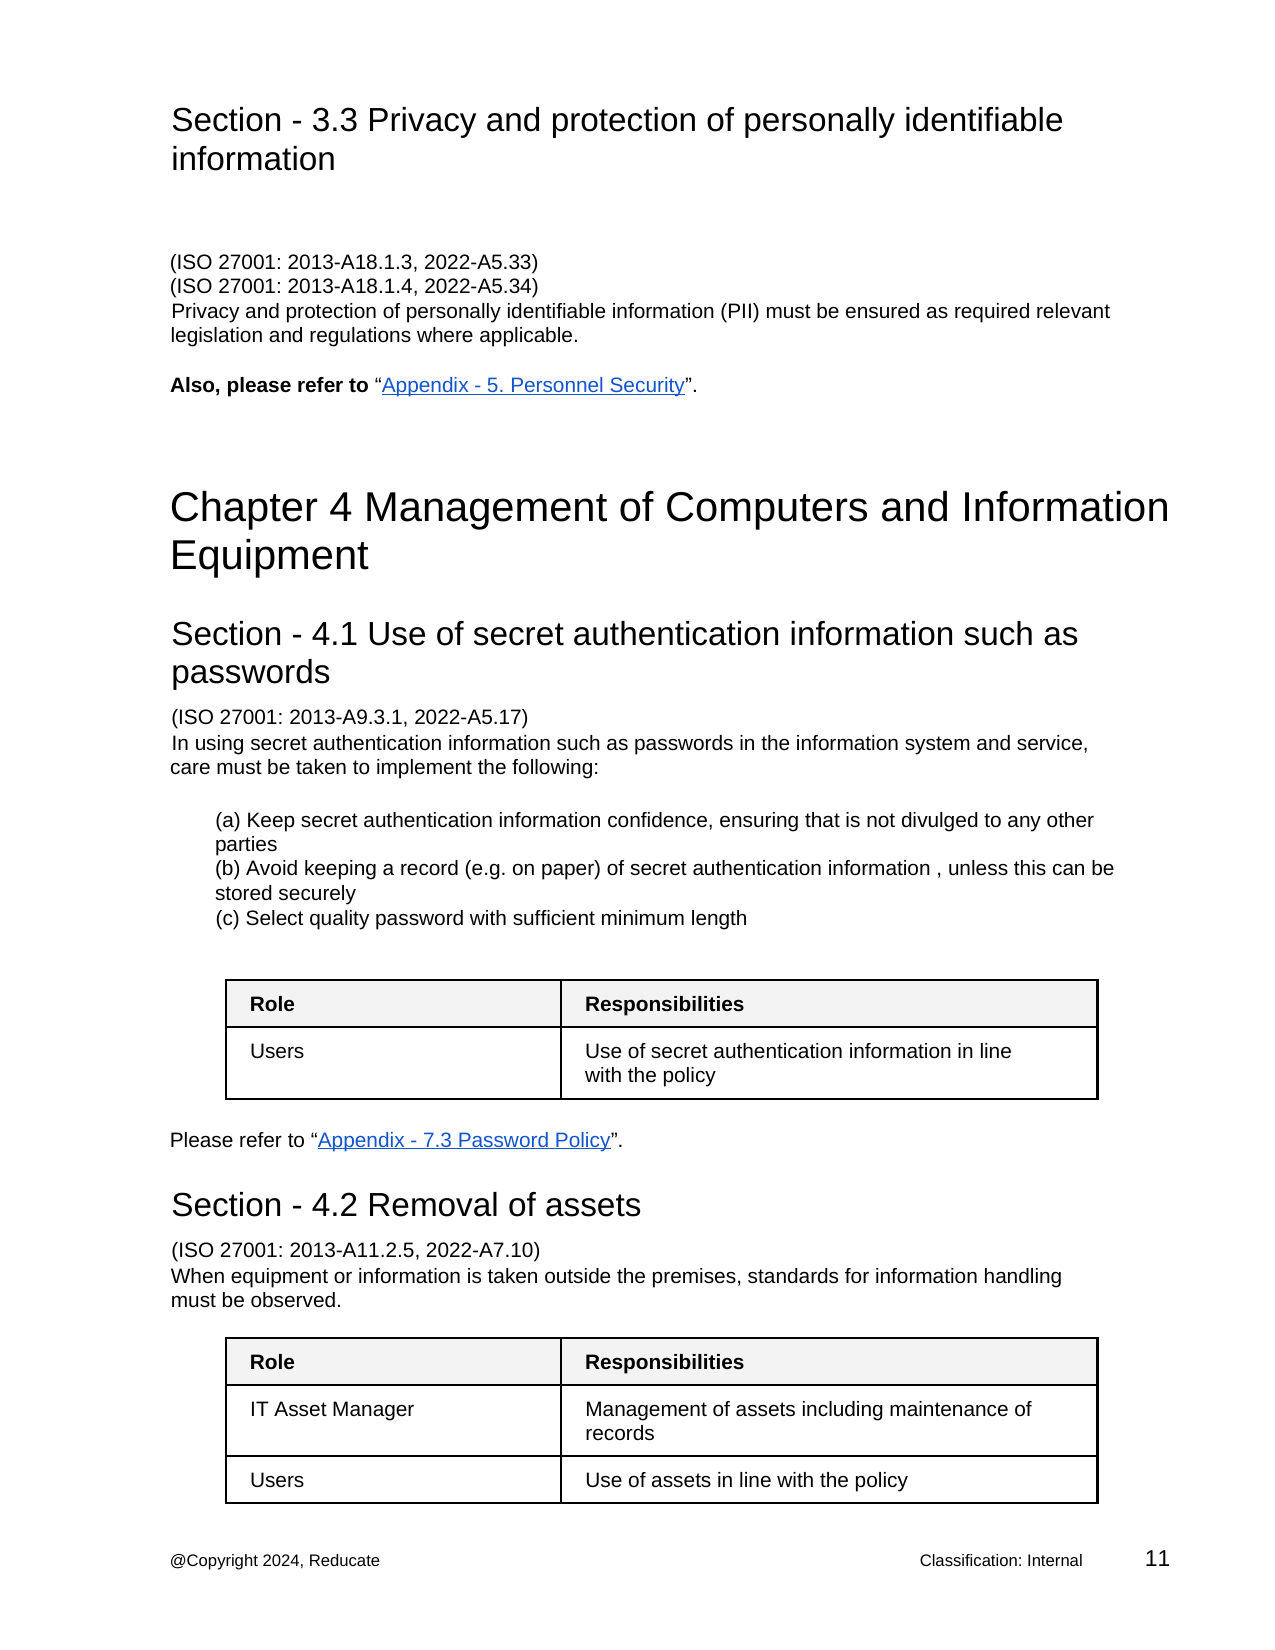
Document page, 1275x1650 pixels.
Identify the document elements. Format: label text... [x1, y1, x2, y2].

text In using secret authentication information such as passwords in the information system and service, care must be taken to implement the following: [170, 730, 1134, 779]
table_cell IT Asset Manager [227, 1386, 560, 1455]
table_cell Use of secret authentication information in line with the policy [562, 1028, 1096, 1098]
table_header Responsibilities [562, 1339, 1096, 1384]
subtitle Section - 4.1 Use of secret authentication information such as passwords [171, 614, 1184, 691]
text When equipment or information is taken outside the premises, standards for information handling must be observed. [171, 1263, 1083, 1312]
subtitle Section - 4.2 Removal of assets [171, 1185, 1184, 1224]
table_header Responsibilities [562, 981, 1096, 1026]
table_header Role [227, 981, 560, 1026]
text (ISO 27001: 2013-A9.3.1, 2022-A5.17) [171, 705, 1184, 729]
table_cell Users [227, 1028, 560, 1098]
subtitle Section - 3.3 Privacy and protection of personally identifiable information [171, 100, 1184, 216]
text (ISO 27001: 2013-A18.1.3, 2022-A5.33) (ISO 27001: 2013-A18.1.4, 2022-A5.34) [169, 249, 1184, 297]
table_cell Management of assets including maintenance of records [562, 1386, 1096, 1455]
table_header Role [227, 1339, 560, 1384]
text Privacy and protection of personally identifiable information (PII) must be ensured as required relevant legislation and regulations where applicable. [170, 299, 1136, 347]
table_cell Users [227, 1457, 560, 1502]
text (ISO 27001: 2013-A11.2.5, 2022-A7.10) [171, 1238, 1184, 1262]
text (c) Select quality password with sufficient minimum length [215, 906, 1184, 929]
text Please refer to “Appendix - 7.3 Password Policy”. [169, 1127, 1184, 1151]
text (a) Keep secret authentication information confidence, ensuring that is not divulged to any other parties (b) Avoid keeping a record (e.g. on paper) of secret authentication information , unless this can be stored securely [215, 808, 1154, 904]
subtitle Chapter 4 Management of Computers and Information Equipment [169, 483, 1184, 578]
table_cell Use of assets in line with the policy [562, 1457, 1096, 1502]
text Also, please refer to “Appendix - 5. Personnel Security”. [170, 373, 1184, 397]
